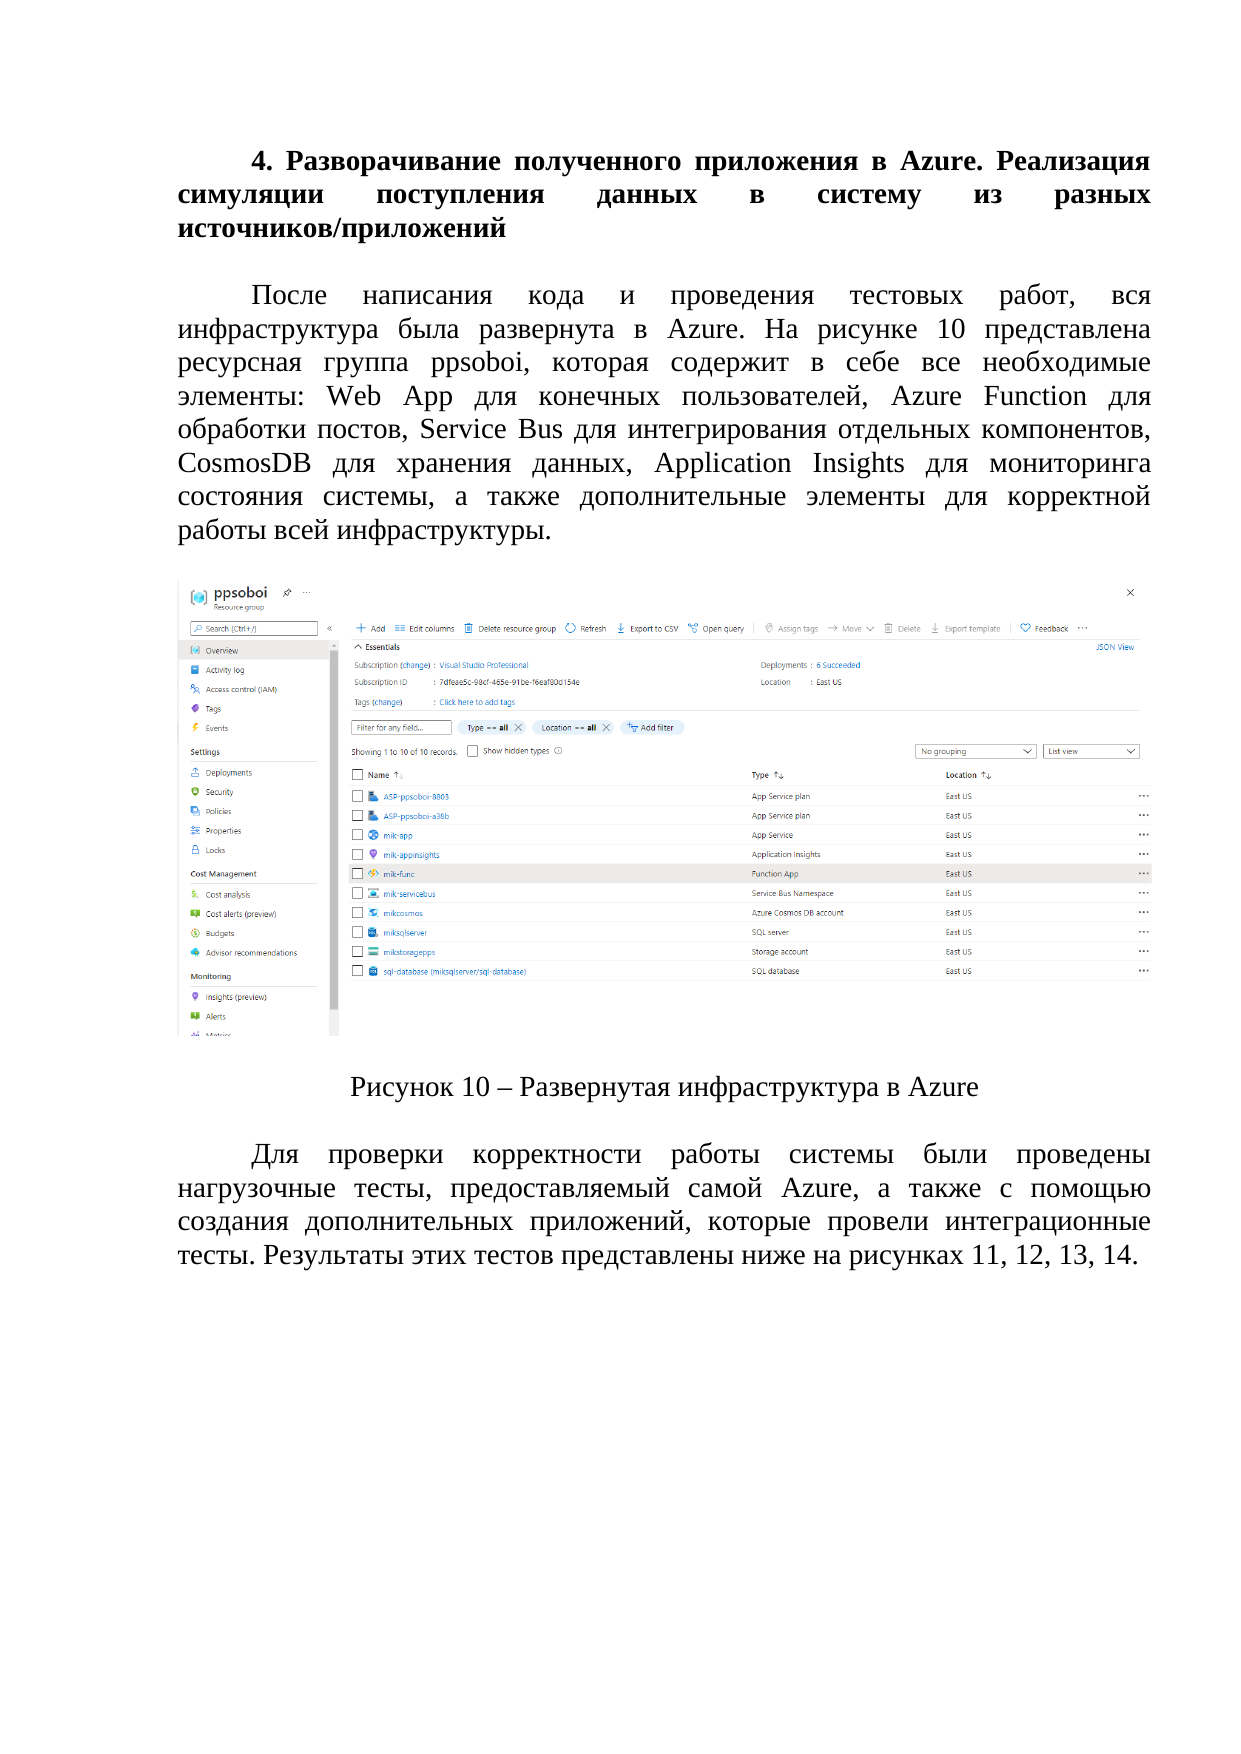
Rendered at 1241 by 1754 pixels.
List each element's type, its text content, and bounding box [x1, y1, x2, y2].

text После написания кода и проведения тестовых работ, вся инфраструктура была развернута в Azure. На рисунке 10 представлена ресурсная группа ppsoboi, которая содержит в себе все необходимые элементы: Web App для конечных пользователей, Azure Function для обработки постов, Service Bus для интегрирования отдельных компонентов, CosmosDB для хранения данных, Application Insights для мониторинга состояния системы, а также дополнительные элементы для корректной работы всей инфраструктуры. [177, 277, 1152, 546]
subtitle 4. Разворачивание полученного приложения в Azure. Реализация симуляции поступления данных в систему из разных источников/приложений [177, 143, 1152, 244]
text Рисунок 10 – Развернутая инфраструктура в Azure [177, 1069, 1152, 1103]
text Для проверки корректности работы системы были проведены нагрузочные тесты, предоставляемый самой Azure, а также с помощью создания дополнительных приложений, которые провели интеграционные тесты. Результаты этих тестов представлены ниже на рисунках 11, 12, 13, 14. [177, 1136, 1152, 1271]
picture [177, 579, 1152, 1036]
